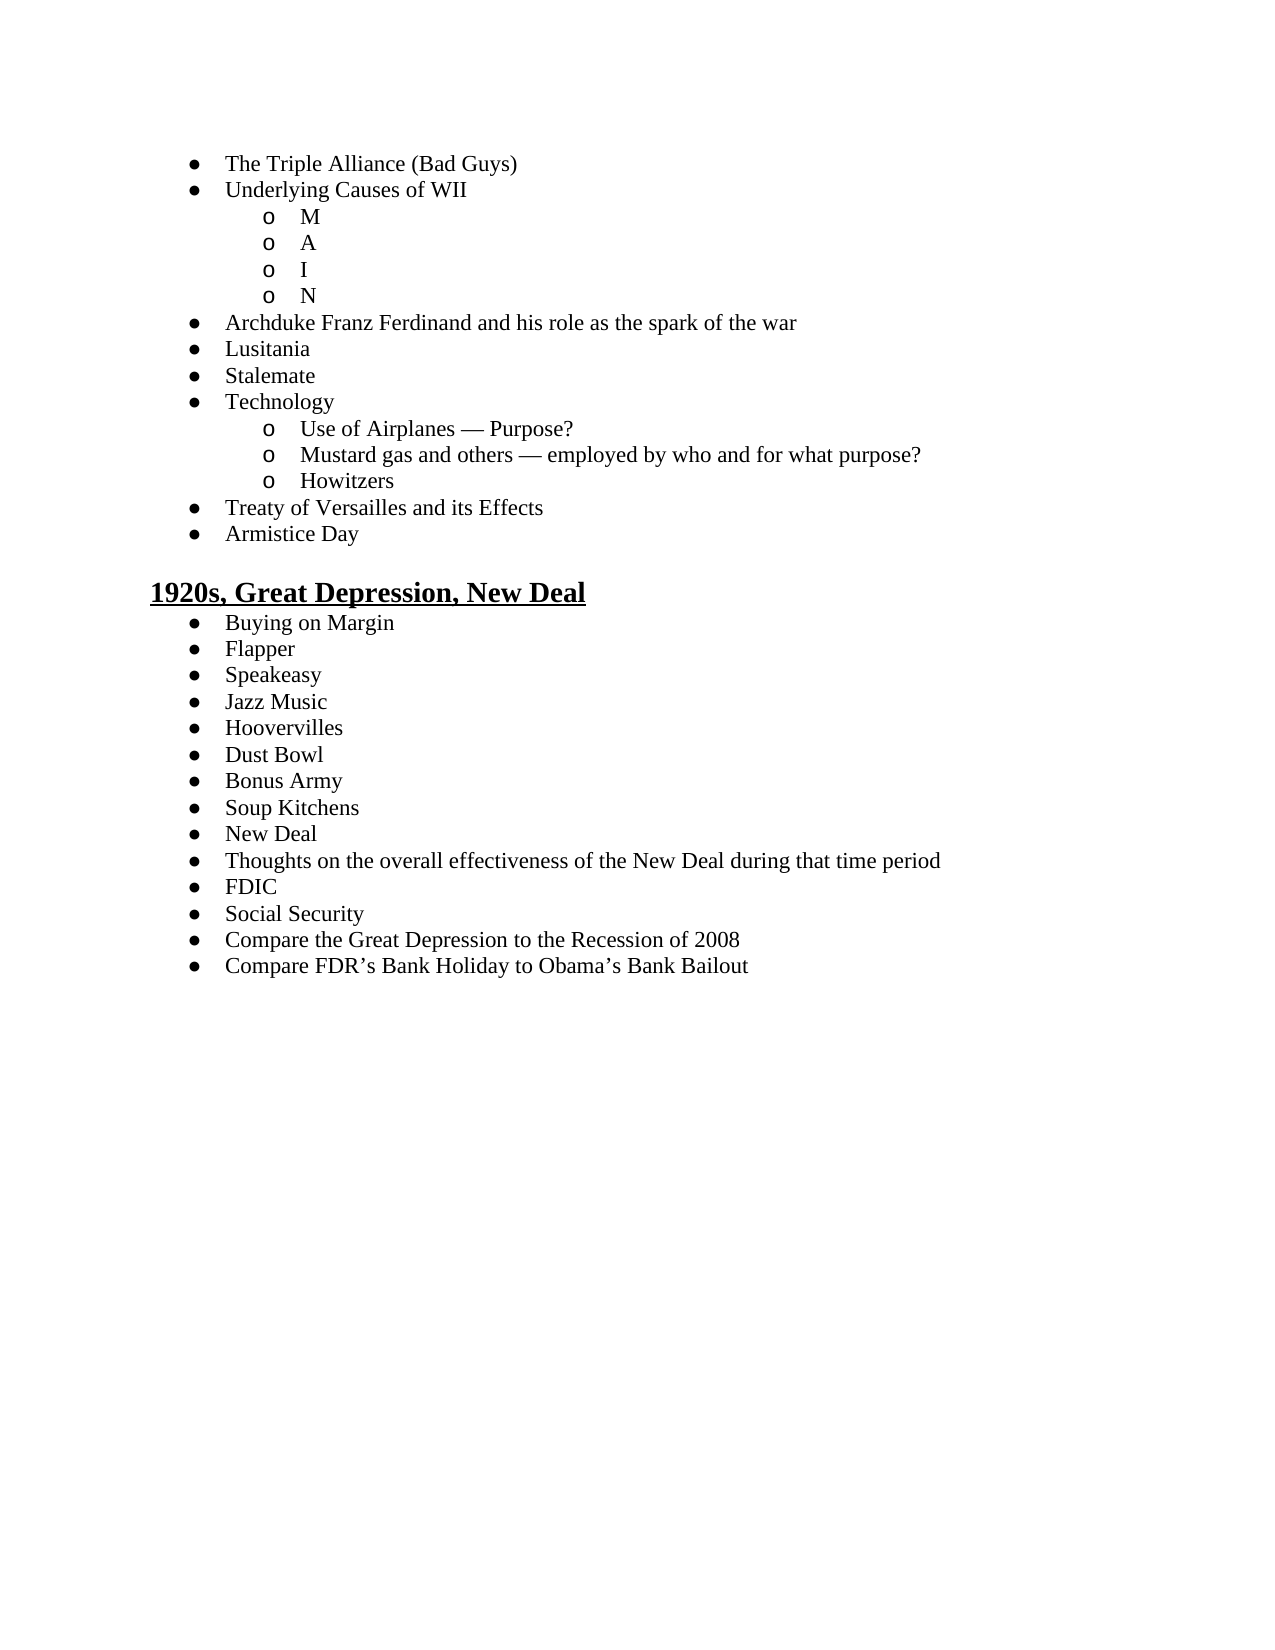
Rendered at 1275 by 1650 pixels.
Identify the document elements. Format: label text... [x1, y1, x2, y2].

list The Triple Alliance (Bad Guys) [187, 150, 1125, 176]
list Social Security [187, 899, 1125, 926]
list Buying on Margin [187, 608, 1125, 635]
list Jazz Music [187, 688, 1125, 714]
list N [262, 282, 1125, 309]
list Bonus Army [187, 767, 1125, 794]
list A [262, 229, 1125, 256]
list M [262, 203, 1125, 229]
list Soup Kitchens [187, 794, 1125, 820]
list I [262, 256, 1125, 282]
list Thoughts on the overall effectiveness of the New Deal during that time period [187, 847, 1125, 873]
list Compare the Great Depression to the Recession of 2008 [187, 926, 1125, 952]
text 1920s, Great Depression, New Deal [150, 575, 1125, 608]
list Stalemate [187, 362, 1125, 388]
list Treaty of Versailles and its Effects [187, 494, 1125, 520]
list Lusitania [187, 335, 1125, 362]
list Technology [187, 388, 1125, 414]
list Hoovervilles [187, 714, 1125, 741]
list Howitzers [262, 467, 1125, 494]
list Compare FDR’s Bank Holiday to Obama’s Bank Bailout [187, 952, 1125, 979]
list Speakeasy [187, 661, 1125, 688]
list Use of Airplanes — Purpose? [262, 414, 1125, 441]
list Dust Bowl [187, 741, 1125, 767]
list Archduke Franz Ferdinand and his role as the spark of the war [187, 309, 1125, 335]
list Underlying Causes of WII [187, 176, 1125, 203]
list New Deal [187, 820, 1125, 847]
list Flapper [187, 635, 1125, 661]
list Mustard gas and others — employed by who and for what purpose? [262, 441, 1125, 467]
list Armistice Day [187, 520, 1125, 547]
list FDIC [187, 873, 1125, 899]
